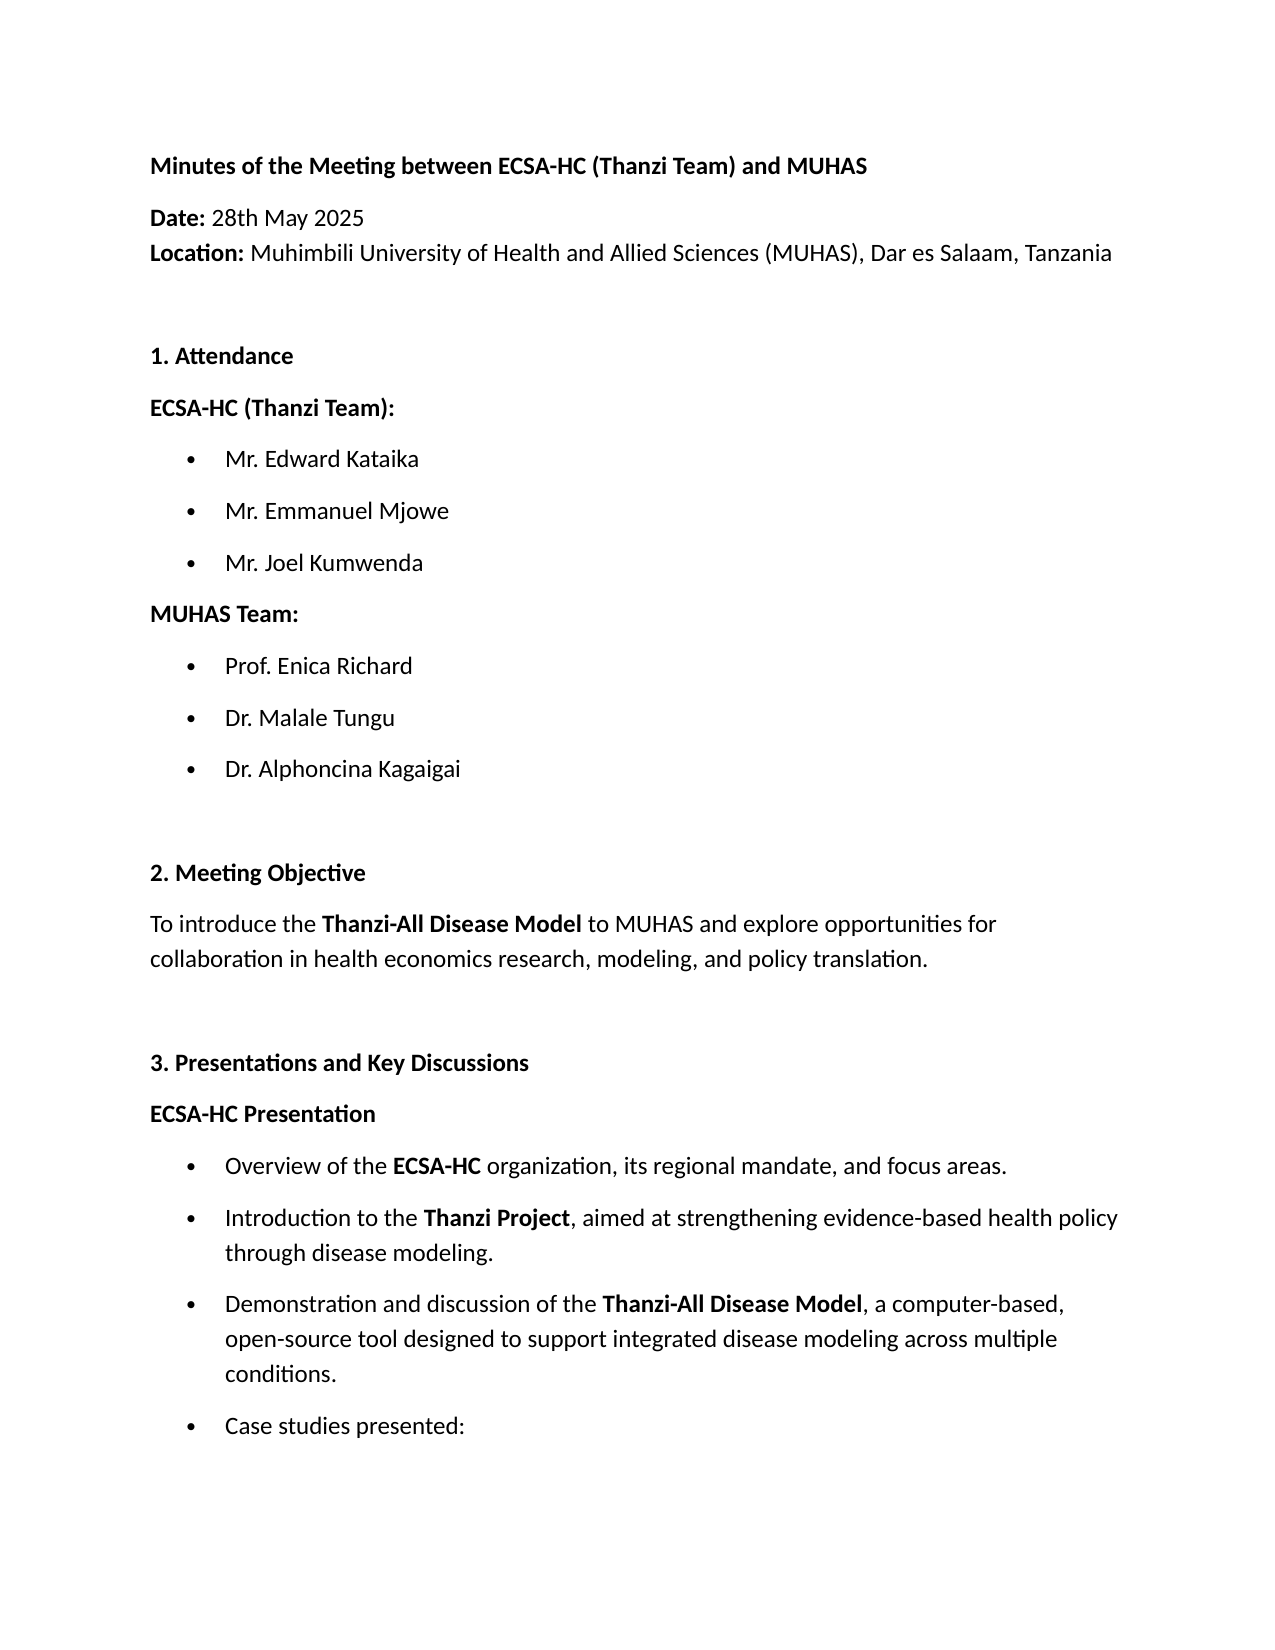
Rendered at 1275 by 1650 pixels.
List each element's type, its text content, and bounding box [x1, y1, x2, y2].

list Demonstration and discussion of the Thanzi-All Disease Model, a computer-based, open-source tool designed to support integrated disease modeling across multiple conditions. [187, 1288, 1125, 1389]
list Dr. Malale Tungu [187, 702, 1125, 732]
text Date: 28th May 2025 Location: Muhimbili University of Health and Allied Sciences (MUHAS), Dar es Salaam, Tanzania [150, 202, 1125, 267]
text MUHAS Team: [150, 598, 1125, 629]
text ECSA-HC Presentation [150, 1098, 1125, 1129]
list Mr. Edward Kataika [187, 443, 1125, 474]
text 1. Attendance [150, 340, 1125, 371]
list Introduction to the Thanzi Project, aimed at strengthening evidence-based health policy through disease modeling. [187, 1202, 1125, 1267]
text ECSA-HC (Thanzi Team): [150, 392, 1125, 422]
list Mr. Joel Kumwenda [187, 547, 1125, 577]
list Mr. Emmanuel Mjowe [187, 495, 1125, 526]
list Overview of the ECSA-HC organization, its regional mandate, and focus areas. [187, 1150, 1125, 1181]
list Dr. Alphoncina Kagaigai [187, 753, 1125, 784]
text 2. Meeting Objective [150, 857, 1125, 887]
text Minutes of the Meeting between ECSA-HC (Thanzi Team) and MUHAS [150, 150, 1125, 181]
list Prof. Enica Richard [187, 650, 1125, 681]
text To introduce the Thanzi-All Disease Model to MUHAS and explore opportunities for collaboration in health economics research, modeling, and policy translation. [150, 908, 1125, 974]
text 3. Presentations and Key Discussions [150, 1047, 1125, 1077]
list Case studies presented: [187, 1410, 1125, 1441]
